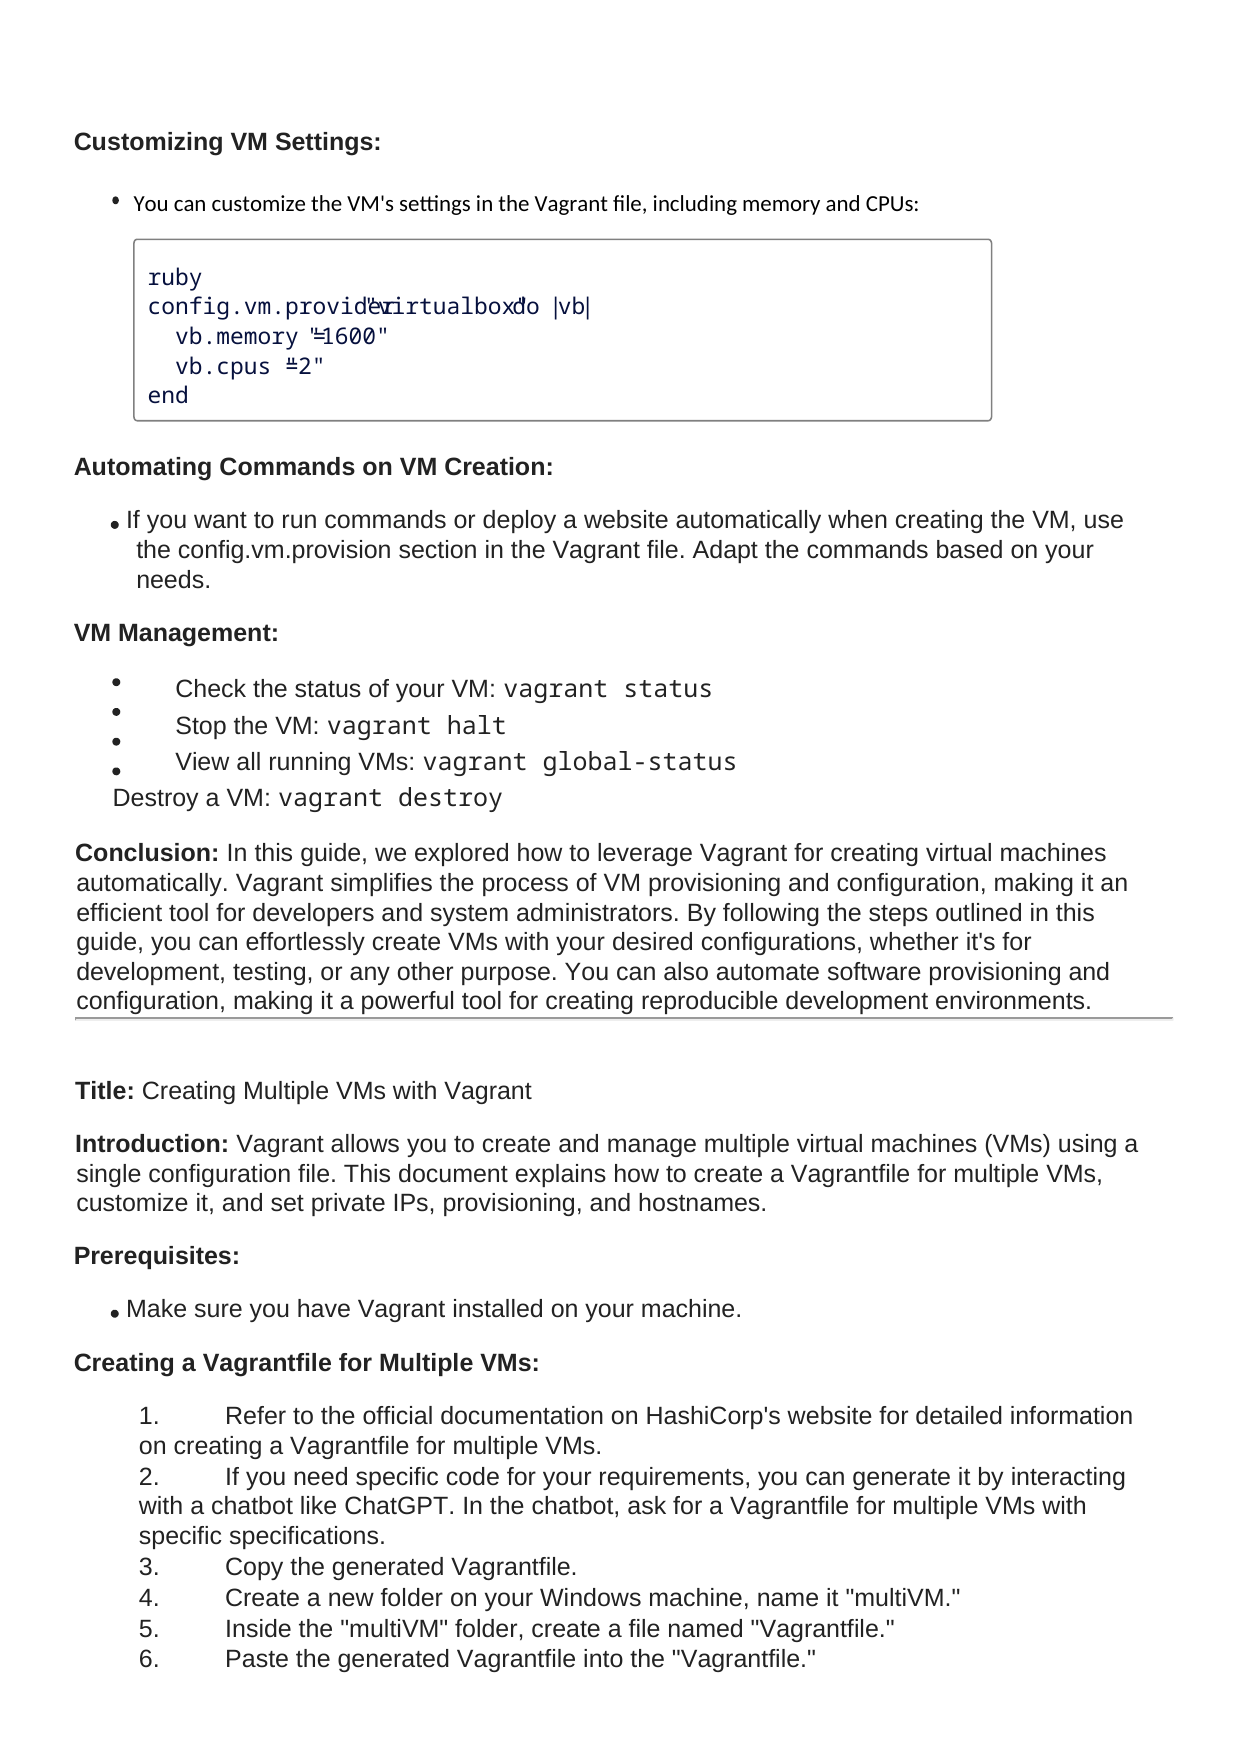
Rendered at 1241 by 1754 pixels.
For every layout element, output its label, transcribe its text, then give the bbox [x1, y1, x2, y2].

text Check the status of your VM: vagrant status [111, 671, 1161, 705]
text Destroy a VM: vagrant destroy [112, 780, 1165, 814]
list Refer to the official documentation on HashiCorp's website for detailed information on creating a Vagrantfile for multiple VMs. [139, 1401, 1161, 1459]
text View all running VMs: vagrant global-status [111, 744, 1161, 778]
list Create a new folder on your Windows machine, name it "multiVM." [139, 1583, 1161, 1611]
text Automating Commands on VM Creation: [73, 452, 1165, 481]
text Introduction: Vagrant allows you to create and manage multiple virtual machines (VMs) using a single configuration file. This document explains how to create a Vagrantfile for multiple VMs, customize it, and set private IPs, provisioning, and hostnames. [75, 1129, 1161, 1217]
text Stop the VM: vagrant halt [111, 707, 1161, 741]
list Copy the generated Vagrantfile. [139, 1552, 1161, 1580]
text Customizing VM Settings: [73, 127, 1165, 156]
text Conclusion: In this guide, we explored how to leverage Vagrant for creating virtual machines automatically. Vagrant simplifies the process of VM provisioning and configuration, making it an efficient tool for developers and system administrators. By following the steps outlined in this guide, you can effortlessly create VMs with your desired configurations, whether it's for development, testing, or any other purpose. You can also automate software provisioning and configuration, making it a powerful tool for creating reproducible development environments. [75, 838, 1161, 1015]
text Make sure you have Vagrant installed on your machine. [111, 1294, 1161, 1323]
text VM Management: [73, 618, 1165, 647]
list Paste the generated Vagrantfile into the "Vagrantfile." [139, 1644, 1161, 1673]
text Prerequisites: [73, 1241, 1165, 1270]
text Creating a Vagrantfile for Multiple VMs: [73, 1348, 1165, 1377]
list If you need specific code for your requirements, you can generate it by interacting with a chatbot like ChatGPT. In the chatbot, ask for a Vagrantfile for multiple VMs with specific specifications. [139, 1462, 1161, 1549]
list Inside the "multiVM" folder, create a file named "Vagrantfile." [139, 1613, 1161, 1642]
text Title: Creating Multiple VMs with Vagrant [75, 1076, 1161, 1105]
text If you want to run commands or deploy a website automatically when creating the VM, use the config.vm.provision section in the Vagrant file. Adapt the commands based on your needs. [111, 506, 1161, 593]
